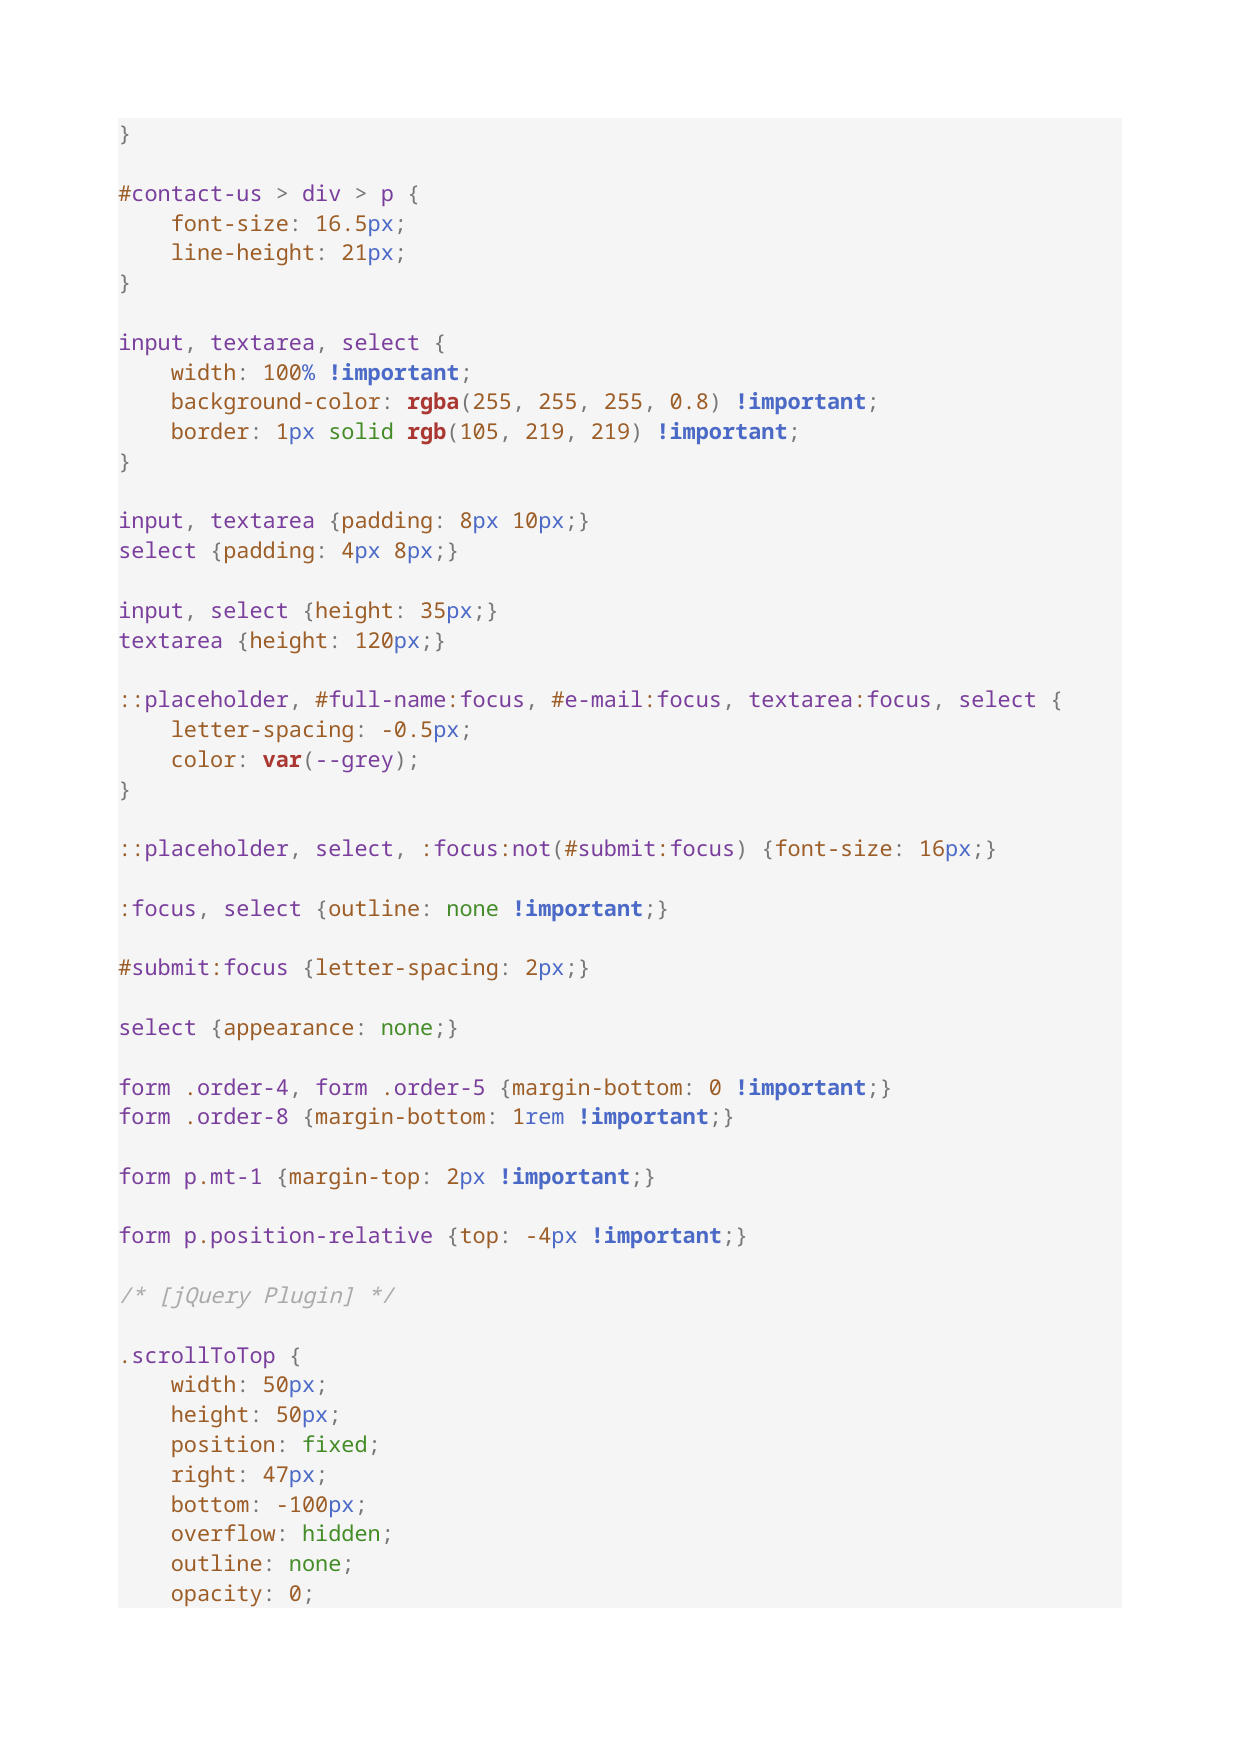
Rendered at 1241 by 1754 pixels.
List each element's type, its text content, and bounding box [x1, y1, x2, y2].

text select {padding: 4px 8px;} [118, 535, 1122, 565]
text color: var(--grey); [118, 744, 1122, 773]
text opacity: 0; [118, 1578, 1122, 1608]
text #contact-us > div > p { [118, 178, 1122, 207]
text letter-spacing: -0.5px; [118, 714, 1122, 744]
text font-size: 16.5px; [118, 207, 1122, 237]
text input, select {height: 35px;} [118, 595, 1122, 624]
text right: 47px; [118, 1459, 1122, 1488]
text border: 1px solid rgb(105, 219, 219) !important; [118, 416, 1122, 446]
text width: 100% !important; [118, 356, 1122, 386]
text /* [jQuery Plugin] */ [118, 1280, 1122, 1310]
text select {appearance: none;} [118, 1012, 1122, 1042]
text ::placeholder, #full-name:focus, #e-mail:focus, textarea:focus, select { [118, 684, 1122, 714]
text } [118, 773, 1122, 803]
text bottom: -100px; [118, 1488, 1122, 1518]
text form .order-8 {margin-bottom: 1rem !important;} [118, 1101, 1122, 1131]
text position: fixed; [118, 1429, 1122, 1459]
text width: 50px; [118, 1369, 1122, 1399]
text } [118, 267, 1122, 297]
text input, textarea {padding: 8px 10px;} [118, 505, 1122, 535]
text form p.mt-1 {margin-top: 2px !important;} [118, 1161, 1122, 1191]
text form p.position-relative {top: -4px !important;} [118, 1220, 1122, 1250]
text input, textarea, select { [118, 327, 1122, 356]
text line-height: 21px; [118, 237, 1122, 267]
text overflow: hidden; [118, 1518, 1122, 1548]
text outline: none; [118, 1548, 1122, 1578]
text height: 50px; [118, 1399, 1122, 1429]
text .scrollToTop { [118, 1339, 1122, 1369]
text background-color: rgba(255, 255, 255, 0.8) !important; [118, 386, 1122, 416]
text form .order-4, form .order-5 {margin-bottom: 0 !important;} [118, 1071, 1122, 1101]
text } [118, 118, 1122, 148]
text ::placeholder, select, :focus:not(#submit:focus) {font-size: 16px;} [118, 833, 1122, 863]
text #submit:focus {letter-spacing: 2px;} [118, 952, 1122, 982]
text textarea {height: 120px;} [118, 624, 1122, 654]
text :focus, select {outline: none !important;} [118, 893, 1122, 922]
text } [118, 446, 1122, 476]
